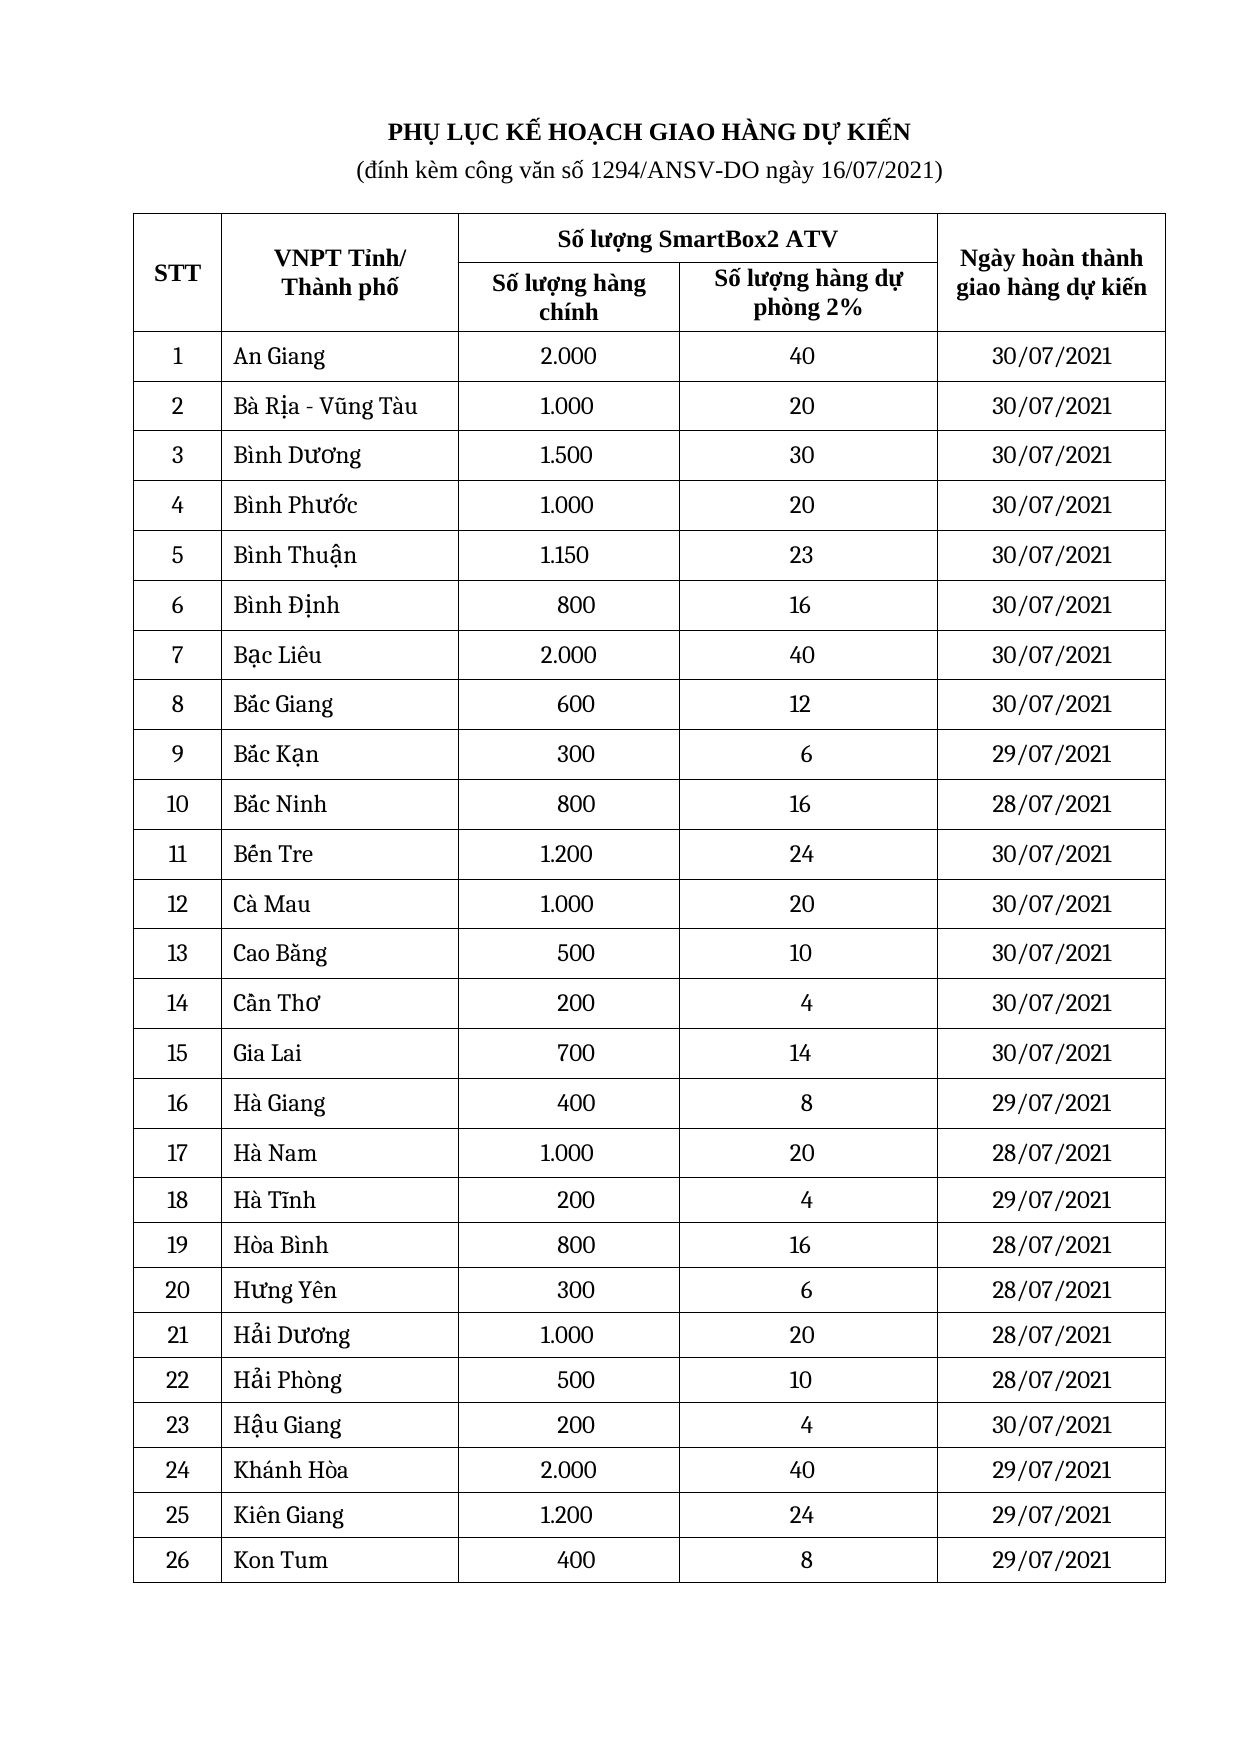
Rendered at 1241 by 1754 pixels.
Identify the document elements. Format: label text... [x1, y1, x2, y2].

table_cell 30/07/2021 [938, 581, 1165, 629]
table_cell Hà Nam [222, 1129, 458, 1177]
table_cell 30/07/2021 [938, 880, 1165, 928]
table_cell 400 [459, 1538, 679, 1582]
table_cell 200 [459, 1178, 679, 1222]
table_cell 11 [134, 830, 221, 878]
table_cell 17 [134, 1129, 221, 1177]
table_cell 8 [134, 680, 221, 729]
text PHỤ LỤC KẾ HOẠCH GIAO HÀNG DỰ KIẾN [177, 117, 1122, 145]
table_cell 29/07/2021 [938, 1079, 1165, 1127]
table_cell 1.500 [459, 431, 679, 480]
table_cell Bình Phước [222, 481, 458, 530]
table_cell 1.150 [459, 531, 679, 580]
table_cell 30/07/2021 [938, 382, 1165, 430]
table_cell 26 [134, 1538, 221, 1582]
table_cell 40 [680, 631, 937, 679]
table_cell 5 [134, 531, 221, 580]
table_cell 28/07/2021 [938, 1268, 1165, 1312]
table_cell 29/07/2021 [938, 1538, 1165, 1582]
table_cell 30/07/2021 [938, 431, 1165, 480]
table_cell 24 [134, 1448, 221, 1492]
table_cell Hải Phòng [222, 1358, 458, 1402]
table_cell 1.200 [459, 830, 679, 878]
table_cell 4 [680, 1403, 937, 1447]
table_cell Hà Tĩnh [222, 1178, 458, 1222]
table_cell 29/07/2021 [938, 730, 1165, 779]
table_cell 600 [459, 680, 679, 729]
table_cell 9 [134, 730, 221, 779]
table_cell 20 [680, 481, 937, 530]
table_cell Kiên Giang [222, 1493, 458, 1537]
table_cell Bến Tre [222, 830, 458, 878]
table_cell 28/07/2021 [938, 1313, 1165, 1357]
table_cell 1.000 [459, 880, 679, 928]
table_cell Bạc Liêu [222, 631, 458, 679]
table_cell Số lượng hàng dự phòng 2% [680, 263, 937, 331]
table_cell 20 [134, 1268, 221, 1312]
table_header VNPT Tỉnh/ Thành phố [222, 214, 458, 331]
table_cell 29/07/2021 [938, 1493, 1165, 1537]
table_cell 8 [680, 1079, 937, 1127]
table_cell 12 [134, 880, 221, 928]
table_cell 14 [134, 979, 221, 1028]
table_cell 24 [680, 1493, 937, 1537]
table_cell 6 [134, 581, 221, 629]
table_cell 4 [680, 1178, 937, 1222]
table_cell Bắc Kạn [222, 730, 458, 779]
table_cell 24 [680, 830, 937, 878]
table_cell 30/07/2021 [938, 481, 1165, 530]
table_cell 18 [134, 1178, 221, 1222]
table_cell 30/07/2021 [938, 830, 1165, 878]
table_cell Bắc Giang [222, 680, 458, 729]
table_cell An Giang [222, 332, 458, 381]
table_cell Hà Giang [222, 1079, 458, 1127]
table_cell 3 [134, 431, 221, 480]
table_cell 30/07/2021 [938, 929, 1165, 978]
table_cell 30/07/2021 [938, 1029, 1165, 1078]
table_cell Khánh Hòa [222, 1448, 458, 1492]
table_cell 30/07/2021 [938, 332, 1165, 381]
table_cell Bình Định [222, 581, 458, 629]
table_cell Hưng Yên [222, 1268, 458, 1312]
table_cell 23 [134, 1403, 221, 1447]
table_cell 29/07/2021 [938, 1448, 1165, 1492]
table_cell Bắc Ninh [222, 780, 458, 829]
table_cell 500 [459, 929, 679, 978]
table_cell 12 [680, 680, 937, 729]
table_cell 6 [680, 1268, 937, 1312]
table_cell 1.200 [459, 1493, 679, 1537]
table_cell 30/07/2021 [938, 1403, 1165, 1447]
table_cell 4 [680, 979, 937, 1028]
table_cell 1 [134, 332, 221, 381]
table_cell Kon Tum [222, 1538, 458, 1582]
table_cell 23 [680, 531, 937, 580]
table_header Số lượng SmartBox2 ATV [459, 214, 937, 262]
table_cell Hòa Bình [222, 1223, 458, 1267]
table_cell 30/07/2021 [938, 631, 1165, 679]
table_cell 20 [680, 1129, 937, 1177]
table_cell 1.000 [459, 382, 679, 430]
table_cell 800 [459, 780, 679, 829]
table_cell Bình Dương [222, 431, 458, 480]
table_cell 30 [680, 431, 937, 480]
table_cell Cần Thơ [222, 979, 458, 1028]
table_cell Cao Bằng [222, 929, 458, 978]
table_cell 16 [680, 1223, 937, 1267]
table_cell 20 [680, 880, 937, 928]
table_cell 16 [134, 1079, 221, 1127]
table_cell 400 [459, 1079, 679, 1127]
table_cell 200 [459, 979, 679, 1028]
table_cell 22 [134, 1358, 221, 1402]
table_cell 10 [680, 1358, 937, 1402]
table_cell 15 [134, 1029, 221, 1078]
table_cell 200 [459, 1403, 679, 1447]
text (đính kèm công văn số 1294/ANSV-DO ngày 16/07/2021) [177, 155, 1122, 184]
table_cell 2.000 [459, 332, 679, 381]
table_cell 30/07/2021 [938, 531, 1165, 580]
table_cell Hậu Giang [222, 1403, 458, 1447]
table_cell 16 [680, 581, 937, 629]
table_header Ngày hoàn thành giao hàng dự kiến [938, 214, 1165, 331]
table_cell Bà Rịa - Vũng Tàu [222, 382, 458, 430]
table_cell 500 [459, 1358, 679, 1402]
table_cell 300 [459, 1268, 679, 1312]
table_cell 20 [680, 382, 937, 430]
table_cell 30/07/2021 [938, 680, 1165, 729]
table_cell 21 [134, 1313, 221, 1357]
table_cell 28/07/2021 [938, 1358, 1165, 1402]
table_cell 25 [134, 1493, 221, 1537]
table_cell 4 [134, 481, 221, 530]
table_cell 2.000 [459, 631, 679, 679]
table_cell 30/07/2021 [938, 979, 1165, 1028]
table_cell Bình Thuận [222, 531, 458, 580]
table_cell 7 [134, 631, 221, 679]
table_cell 8 [680, 1538, 937, 1582]
table_cell Cà Mau [222, 880, 458, 928]
table_cell 40 [680, 1448, 937, 1492]
table_cell 1.000 [459, 481, 679, 530]
table_cell Hải Dương [222, 1313, 458, 1357]
table_cell 700 [459, 1029, 679, 1078]
table_cell Số lượng hàng chính [459, 263, 679, 331]
table_cell 6 [680, 730, 937, 779]
table_cell 40 [680, 332, 937, 381]
table_cell 800 [459, 581, 679, 629]
table_cell 28/07/2021 [938, 1223, 1165, 1267]
table_cell 29/07/2021 [938, 1178, 1165, 1222]
table_cell 2.000 [459, 1448, 679, 1492]
table_cell 13 [134, 929, 221, 978]
table_cell 16 [680, 780, 937, 829]
table_cell 1.000 [459, 1313, 679, 1357]
table_header STT [134, 214, 221, 331]
table_cell 19 [134, 1223, 221, 1267]
table_cell 14 [680, 1029, 937, 1078]
table_cell 10 [680, 929, 937, 978]
table_cell 28/07/2021 [938, 1129, 1165, 1177]
table_cell 10 [134, 780, 221, 829]
table_cell 1.000 [459, 1129, 679, 1177]
table_cell 2 [134, 382, 221, 430]
table_cell 28/07/2021 [938, 780, 1165, 829]
table_cell 20 [680, 1313, 937, 1357]
table_cell Gia Lai [222, 1029, 458, 1078]
table_cell 800 [459, 1223, 679, 1267]
table_cell 300 [459, 730, 679, 779]
